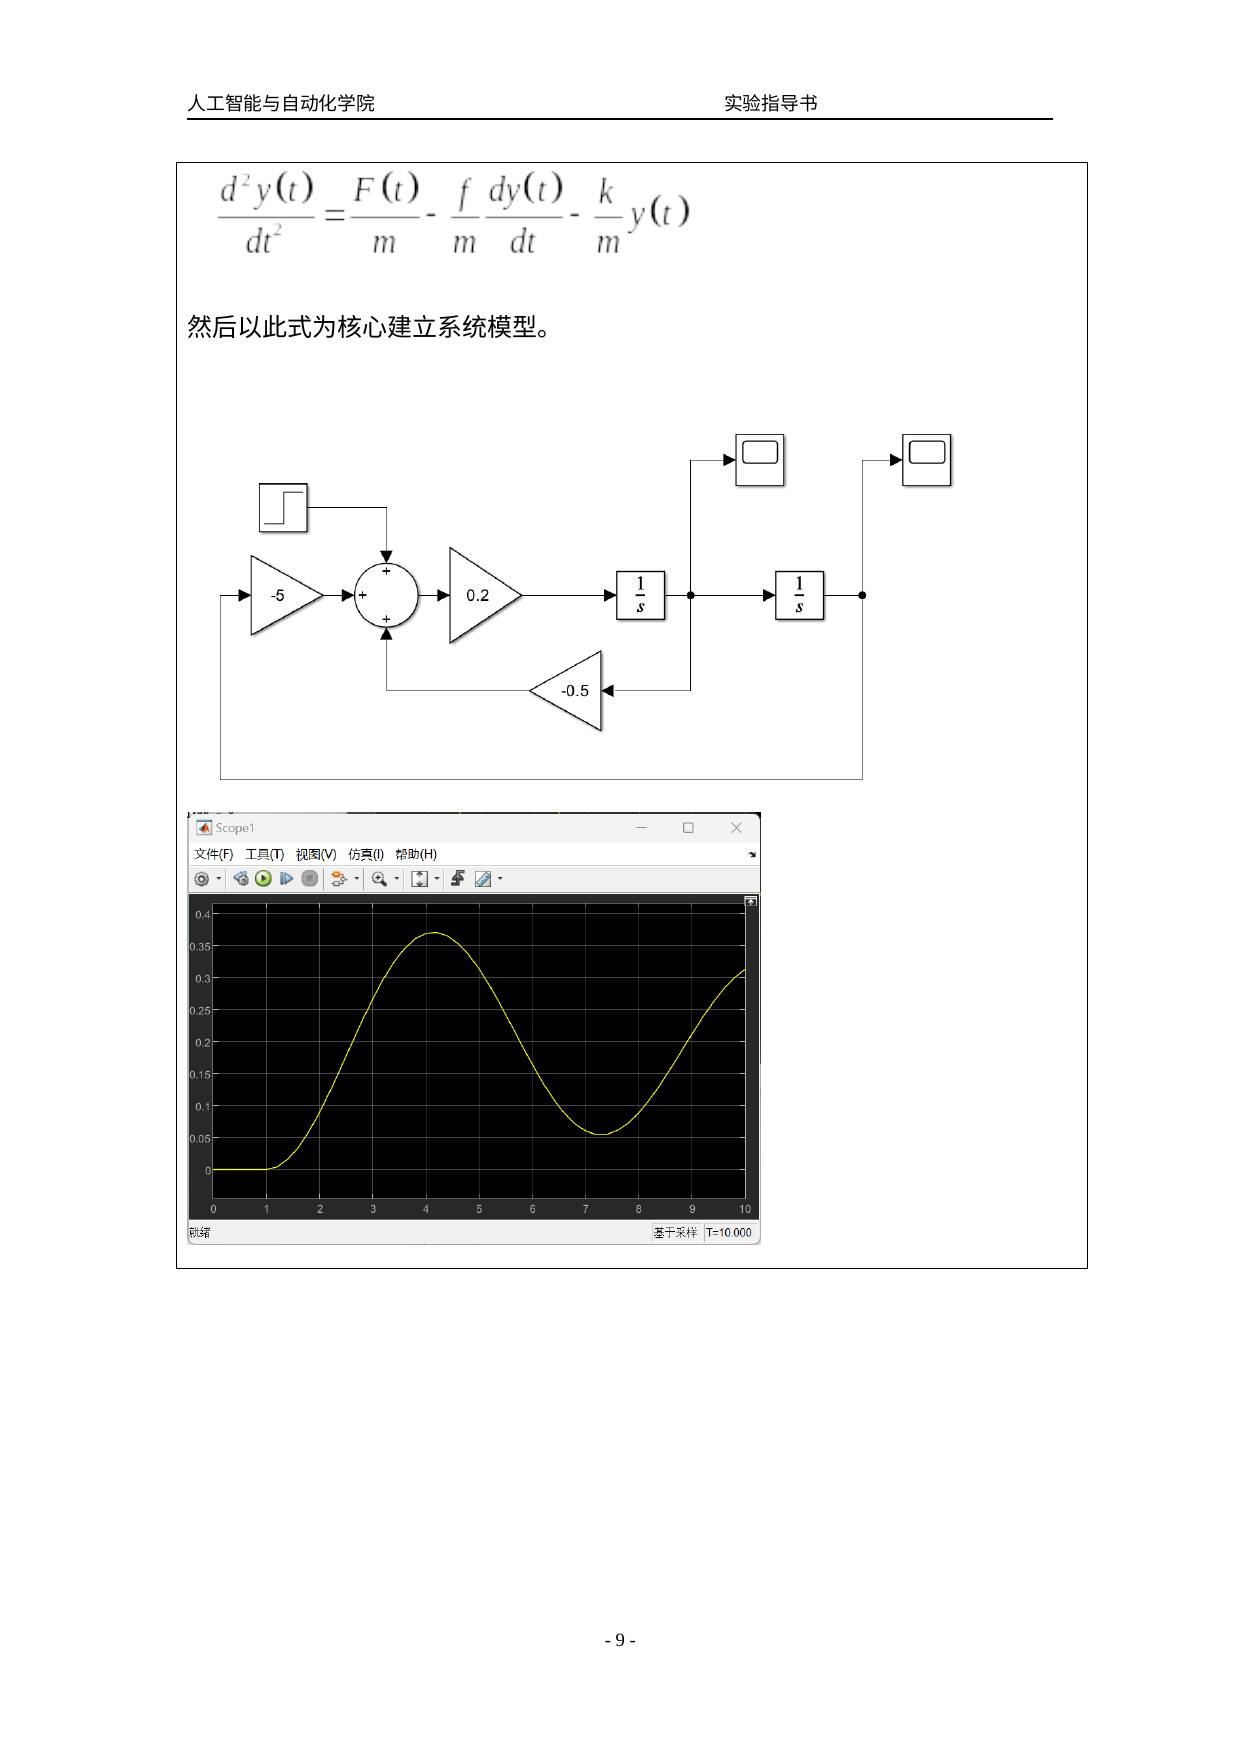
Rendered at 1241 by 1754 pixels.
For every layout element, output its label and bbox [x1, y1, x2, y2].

picture [187, 812, 761, 1245]
table_cell [177, 163, 1087, 1268]
picture [187, 357, 988, 809]
